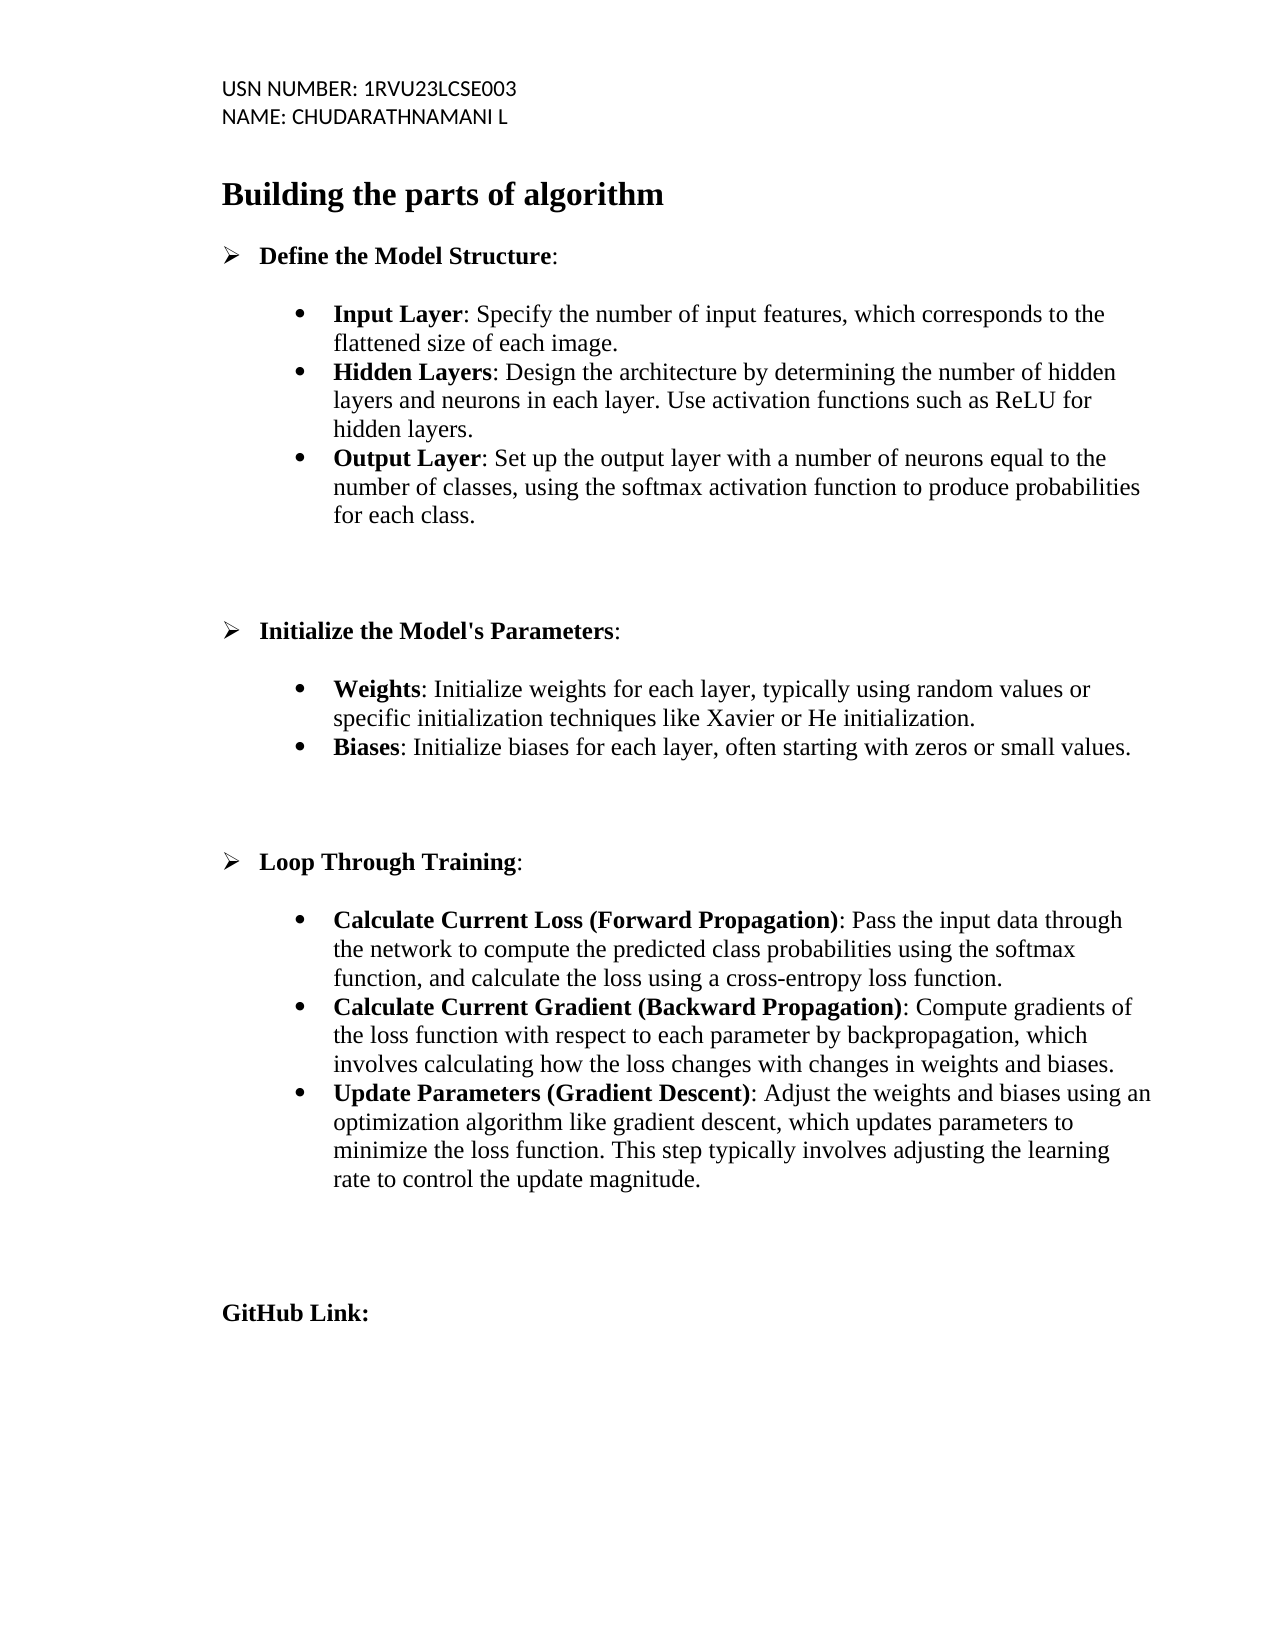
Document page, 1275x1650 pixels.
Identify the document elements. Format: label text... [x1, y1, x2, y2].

list Update Parameters (Gradient Descent): Adjust the weights and biases using an optimization algorithm like gradient descent, which updates parameters to minimize the loss function. This step typically involves adjusting the learning rate to control the update magnitude. [296, 1078, 1152, 1193]
list Initialize the Model's Parameters: [222, 616, 1152, 645]
list Loop Through Training: [222, 847, 1152, 876]
list Hidden Layers: Design the architecture by determining the number of hidden layers and neurons in each layer. Use activation functions such as ReLU for hidden layers. [296, 357, 1152, 443]
list Biases: Initialize biases for each layer, often starting with zeros or small values. [296, 732, 1152, 760]
list Weights: Initialize weights for each layer, typically using random values or specific initialization techniques like Xavier or He initialization. [296, 674, 1152, 732]
list Calculate Current Gradient (Backward Propagation): Compute gradients of the loss function with respect to each parameter by backpropagation, which involves calculating how the loss changes with changes in weights and biases. [296, 992, 1152, 1078]
list Calculate Current Loss (Forward Propagation): Pass the input data through the network to compute the predicted class probabilities using the softmax function, and calculate the loss using a cross-entropy loss function. [296, 905, 1152, 992]
text Building the parts of algorithm [222, 174, 1152, 212]
text GitHub Link: [222, 1298, 1152, 1327]
list Define the Model Structure: [222, 241, 1152, 270]
list Output Layer: Set up the output layer with a number of neurons equal to the number of classes, using the softmax activation function to produce probabilities for each class. [296, 443, 1152, 529]
list Input Layer: Specify the number of input features, which corresponds to the flattened size of each image. [296, 299, 1152, 357]
